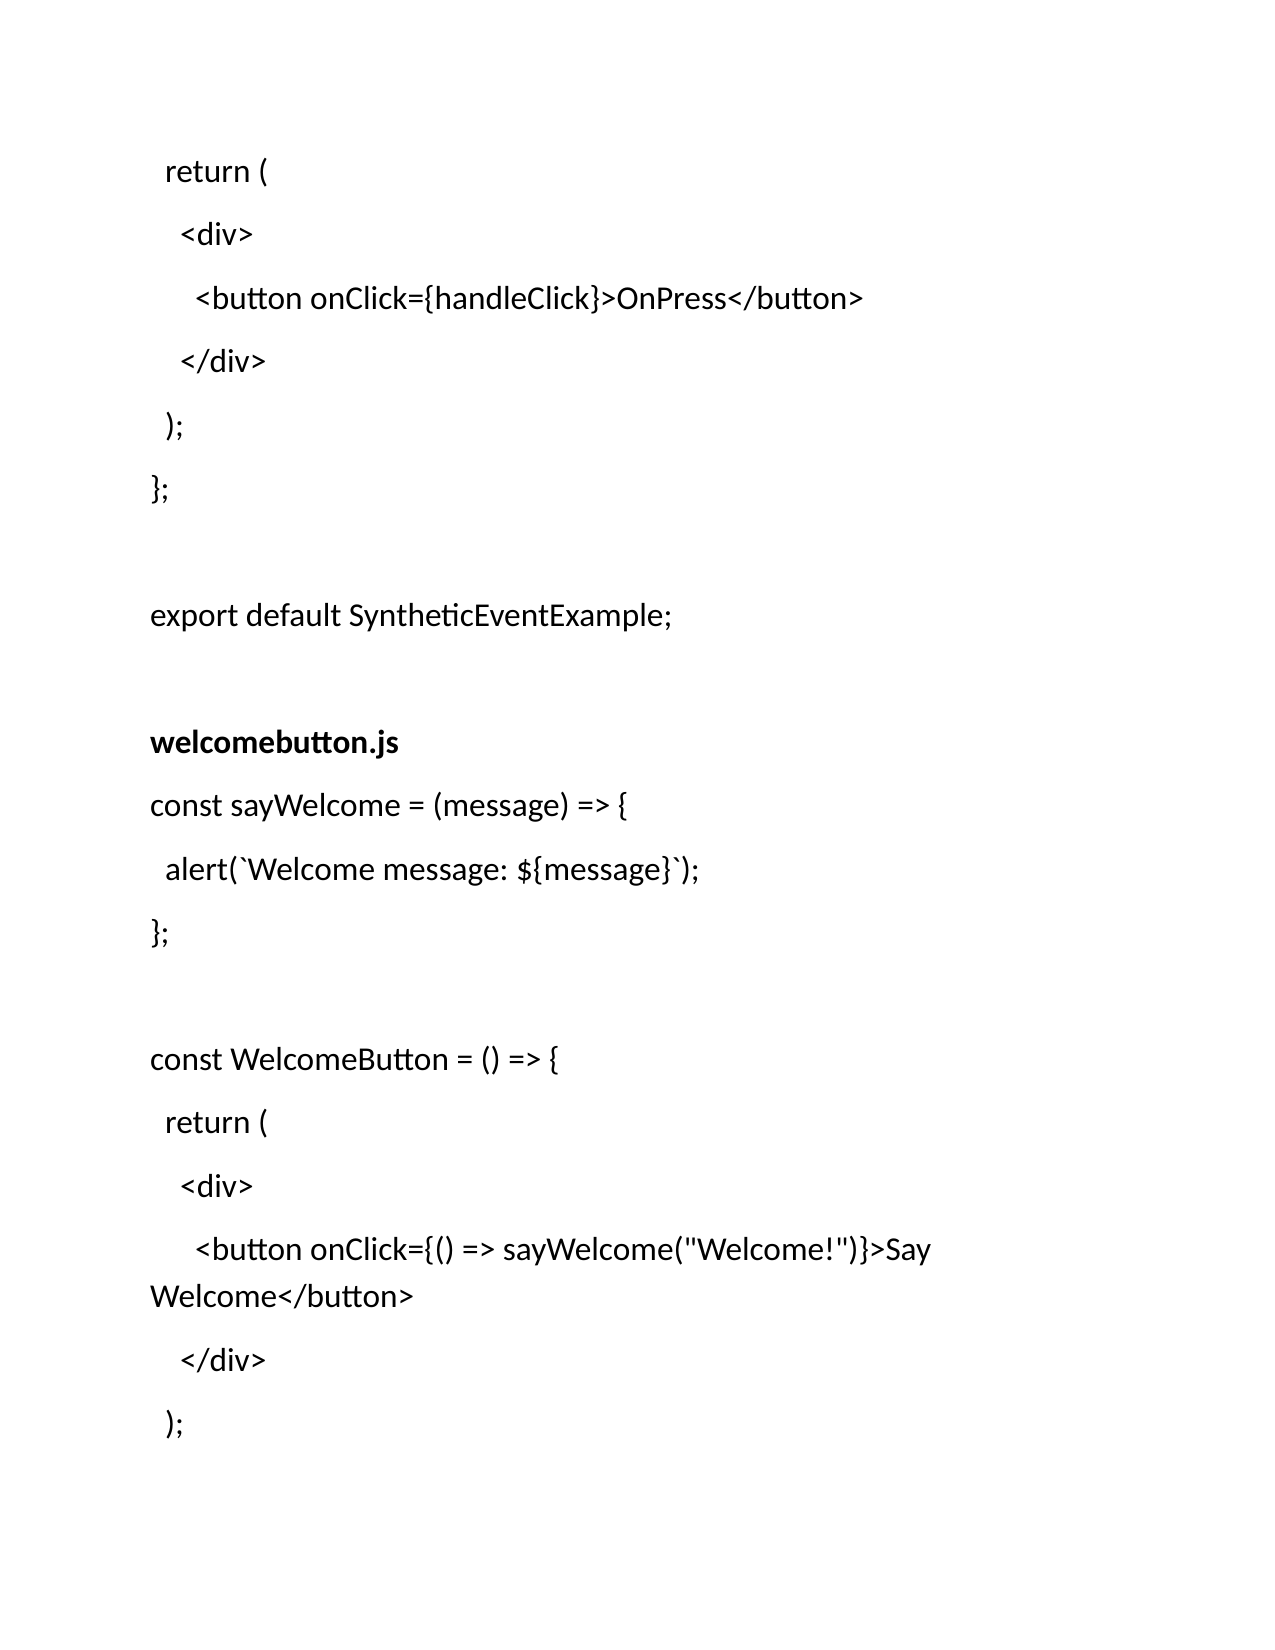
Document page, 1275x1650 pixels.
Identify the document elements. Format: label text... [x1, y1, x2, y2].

text const sayWelcome = (message) => { [150, 784, 1125, 825]
text }; [150, 467, 1125, 508]
text <div> [150, 1165, 1125, 1206]
text <button onClick={handleClick}>OnPress</button> [150, 277, 1125, 318]
text const WelcomeButton = () => { [150, 1038, 1125, 1079]
text export default SyntheticEventExample; [150, 594, 1125, 635]
text ); [150, 1402, 1125, 1443]
text <div> [150, 213, 1125, 254]
text ); [150, 404, 1125, 444]
text </div> [150, 340, 1125, 381]
text }; [150, 911, 1125, 952]
text </div> [150, 1339, 1125, 1379]
text return ( [150, 150, 1125, 191]
text alert(`Welcome message: ${message}`); [150, 848, 1125, 888]
text return ( [150, 1102, 1125, 1142]
text welcomebutton.js [150, 721, 1125, 762]
text <button onClick={() => sayWelcome("Welcome!")}>Say Welcome</button> [150, 1228, 1125, 1316]
